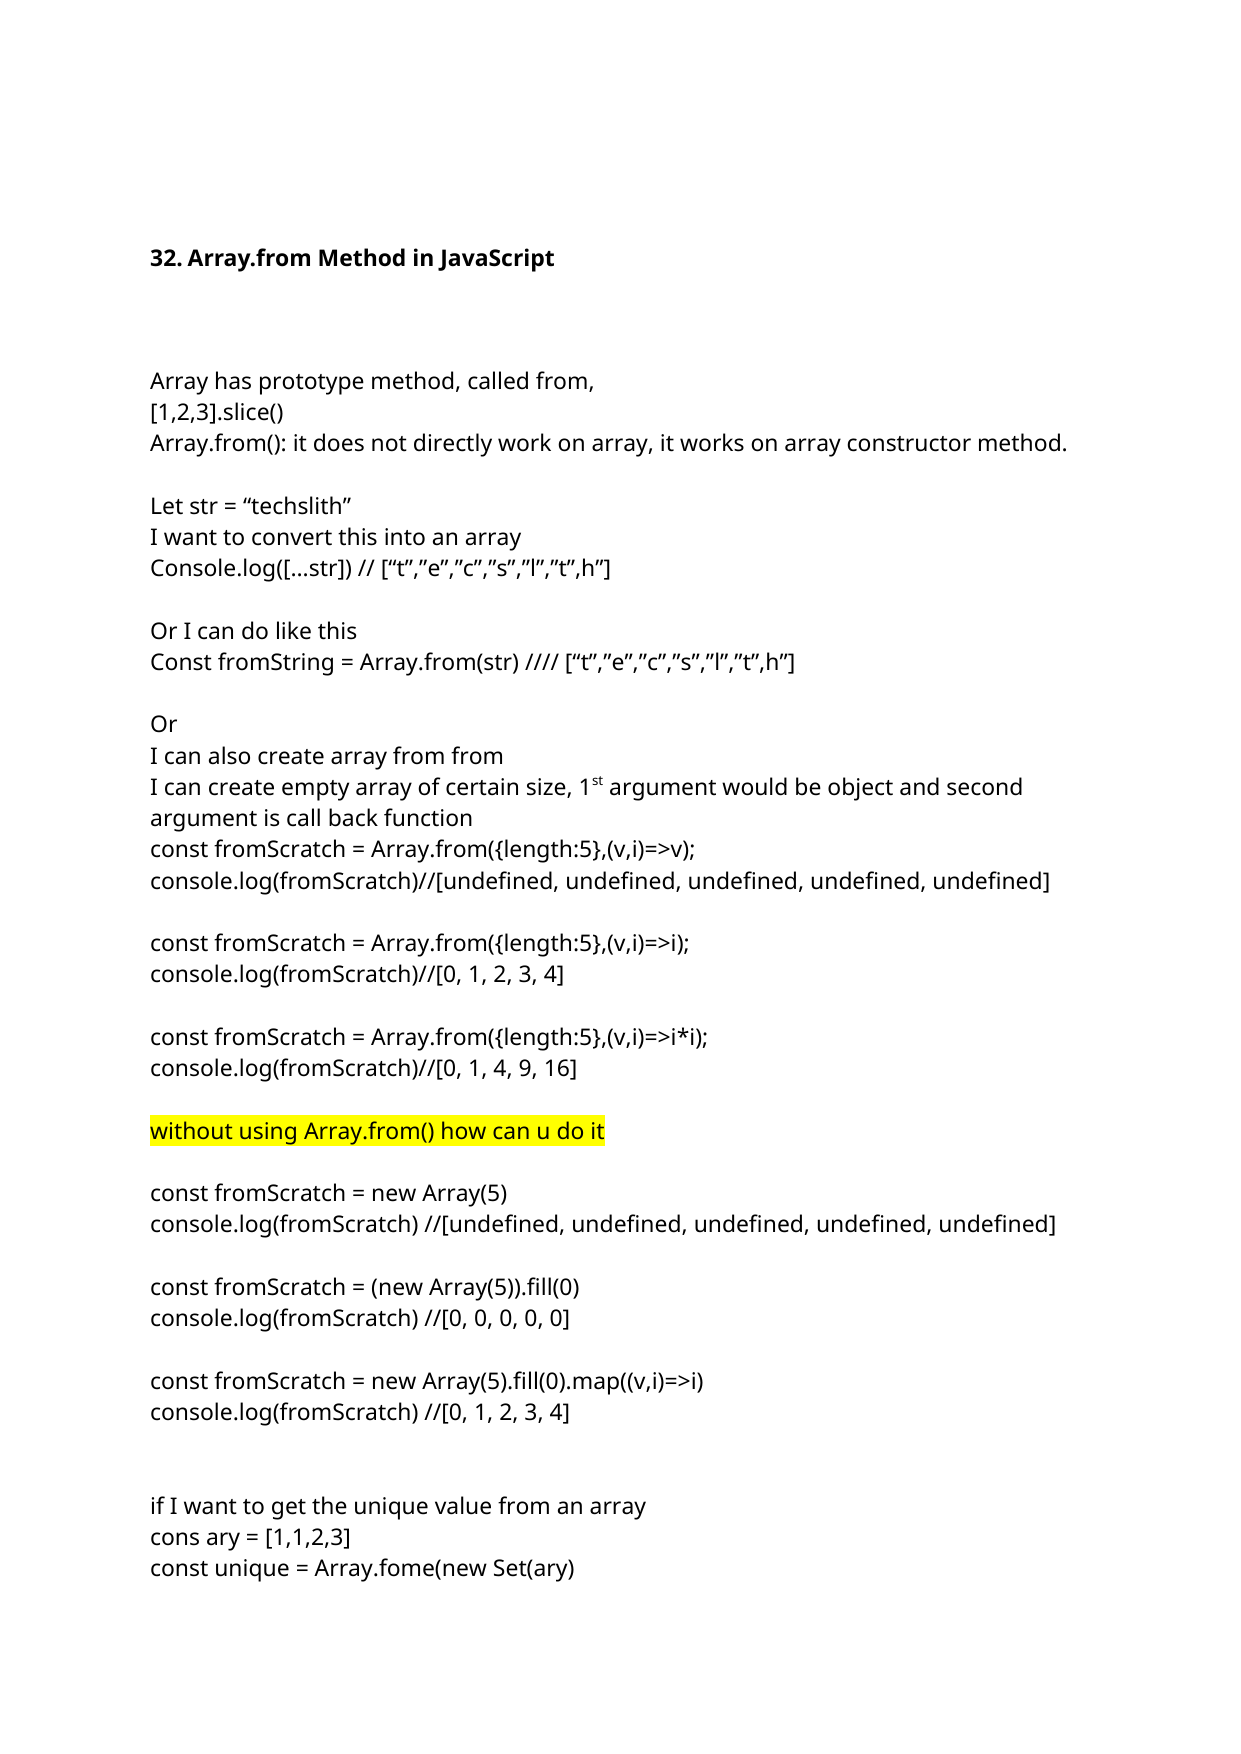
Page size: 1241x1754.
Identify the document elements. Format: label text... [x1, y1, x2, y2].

text console.log(fromScratch)//[0, 1, 4, 9, 16] [150, 1418, 1090, 1449]
subtitle Array.from Method in JavaScript [150, 607, 1090, 638]
text [1,2,3].slice() [150, 761, 1090, 793]
text console.log(fromScratch)//[undefined, undefined, undefined, undefined, undefined] [150, 1230, 1090, 1261]
text I want to convert this into an array [150, 886, 1090, 918]
text Const fromString = Array.from(str) //// [“t”,”e”,”c”,”s”,”l”,”t”,h”] [150, 1011, 1090, 1043]
text Or [150, 1074, 1090, 1105]
picture [150, 150, 1090, 421]
text Let str = “techslith” [150, 855, 1090, 886]
text I can create empty array of certain size, 1st argument would be object and second argument is call back function [150, 1136, 1090, 1199]
text Or I can do like this [150, 980, 1090, 1011]
text console.log(fromScratch)//[0, 1, 2, 3, 4] [150, 1324, 1090, 1355]
text I can also create array from from [150, 1105, 1090, 1136]
text without using Array.from() how can u do it [605, 1480, 1090, 1511]
text const fromScratch = Array.from({length:5},(v,i)=>i*i); [150, 1386, 1090, 1418]
text Array.from(): it does not directly work on array, it works on array constructor method. [150, 793, 1090, 824]
text const fromScratch = new Array(5) [150, 1543, 1090, 1574]
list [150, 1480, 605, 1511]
text const fromScratch = Array.from({length:5},(v,i)=>v); [150, 1199, 1090, 1230]
text Array has prototype method, called from, [150, 730, 1090, 761]
text const fromScratch = Array.from({length:5},(v,i)=>i); [150, 1293, 1090, 1324]
text Console.log([…str]) // [“t”,”e”,”c”,”s”,”l”,”t”,h”] [150, 918, 1090, 949]
